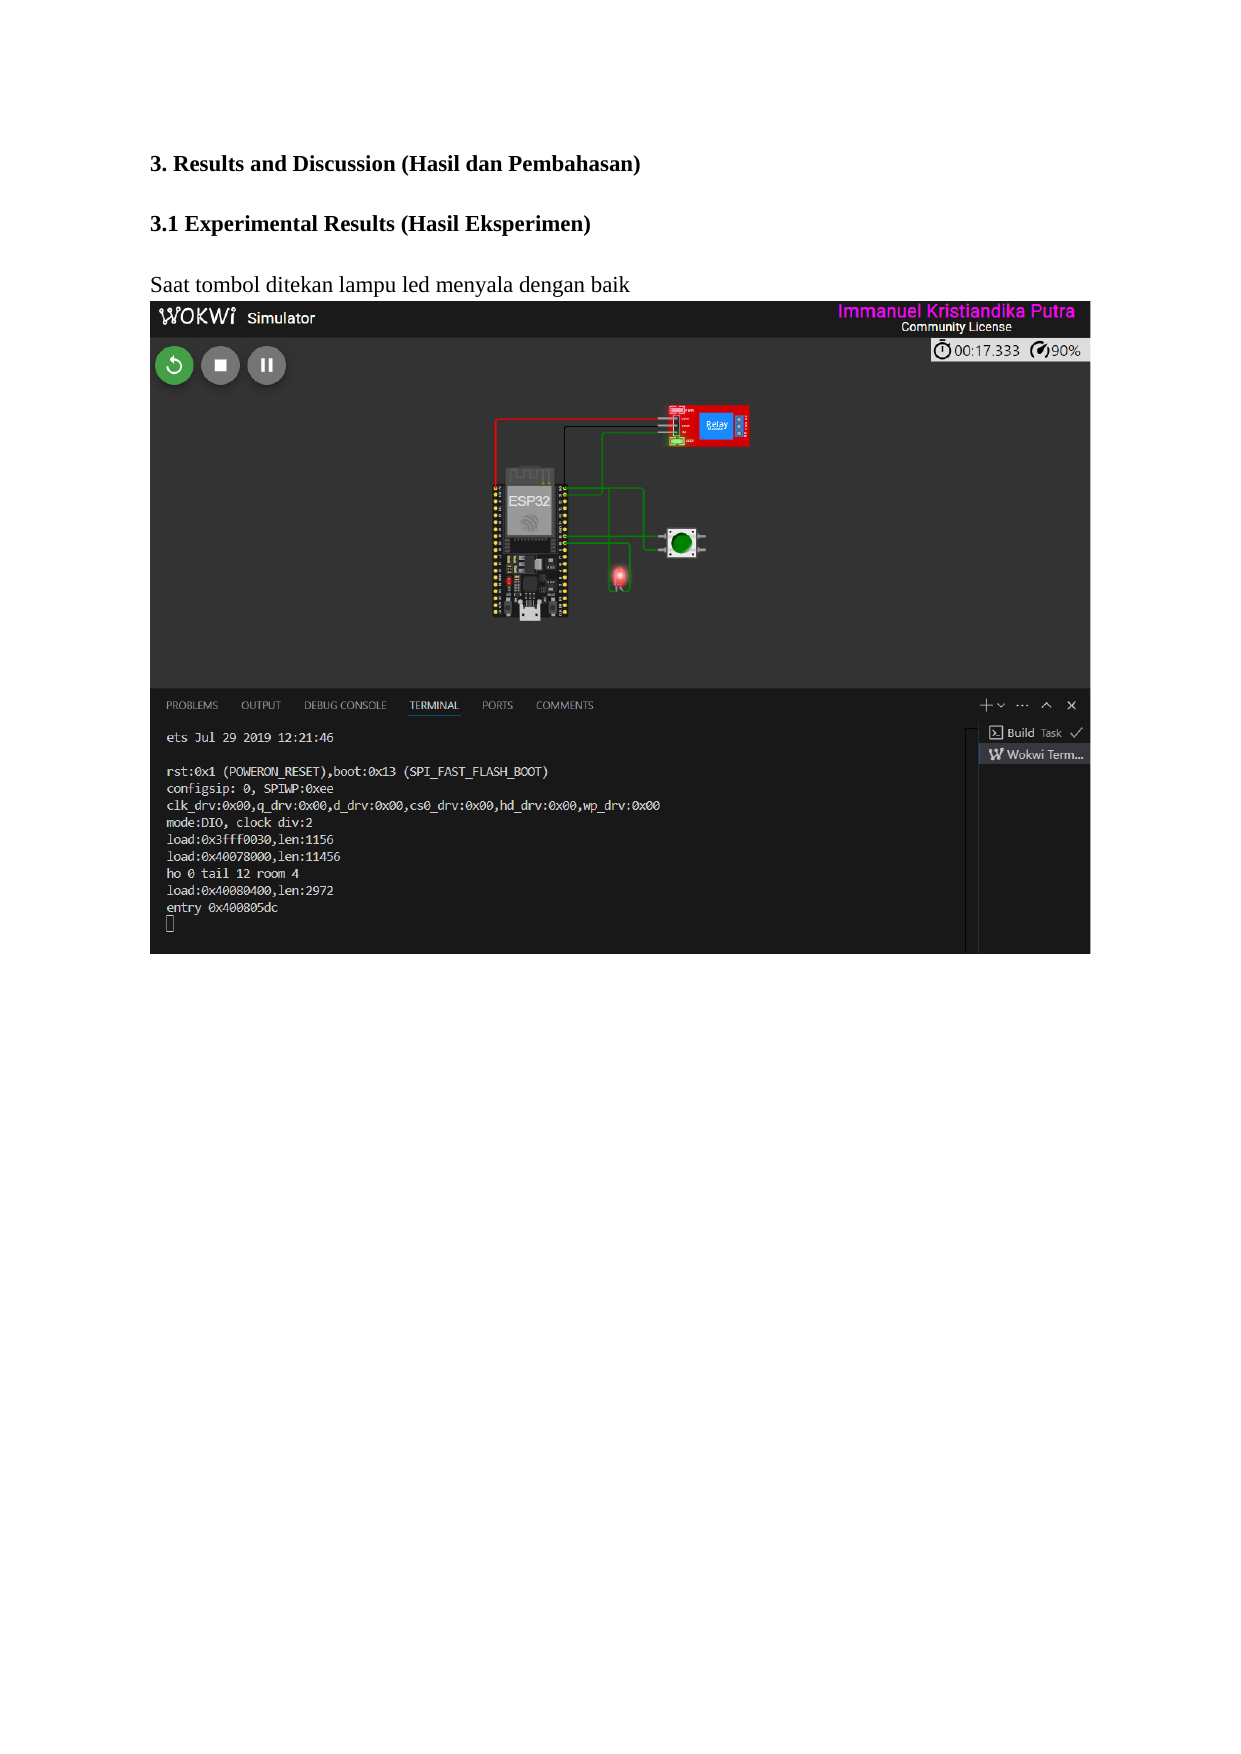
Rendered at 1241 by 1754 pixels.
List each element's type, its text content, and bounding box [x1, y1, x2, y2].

text Saat tombol ditekan lampu led menyala dengan baik [150, 271, 1090, 297]
text 3.1 Experimental Results (Hasil Eksperimen) [150, 210, 1090, 237]
picture [150, 301, 1091, 954]
text 3. Results and Discussion (Hasil dan Pembahasan) [150, 150, 1090, 176]
